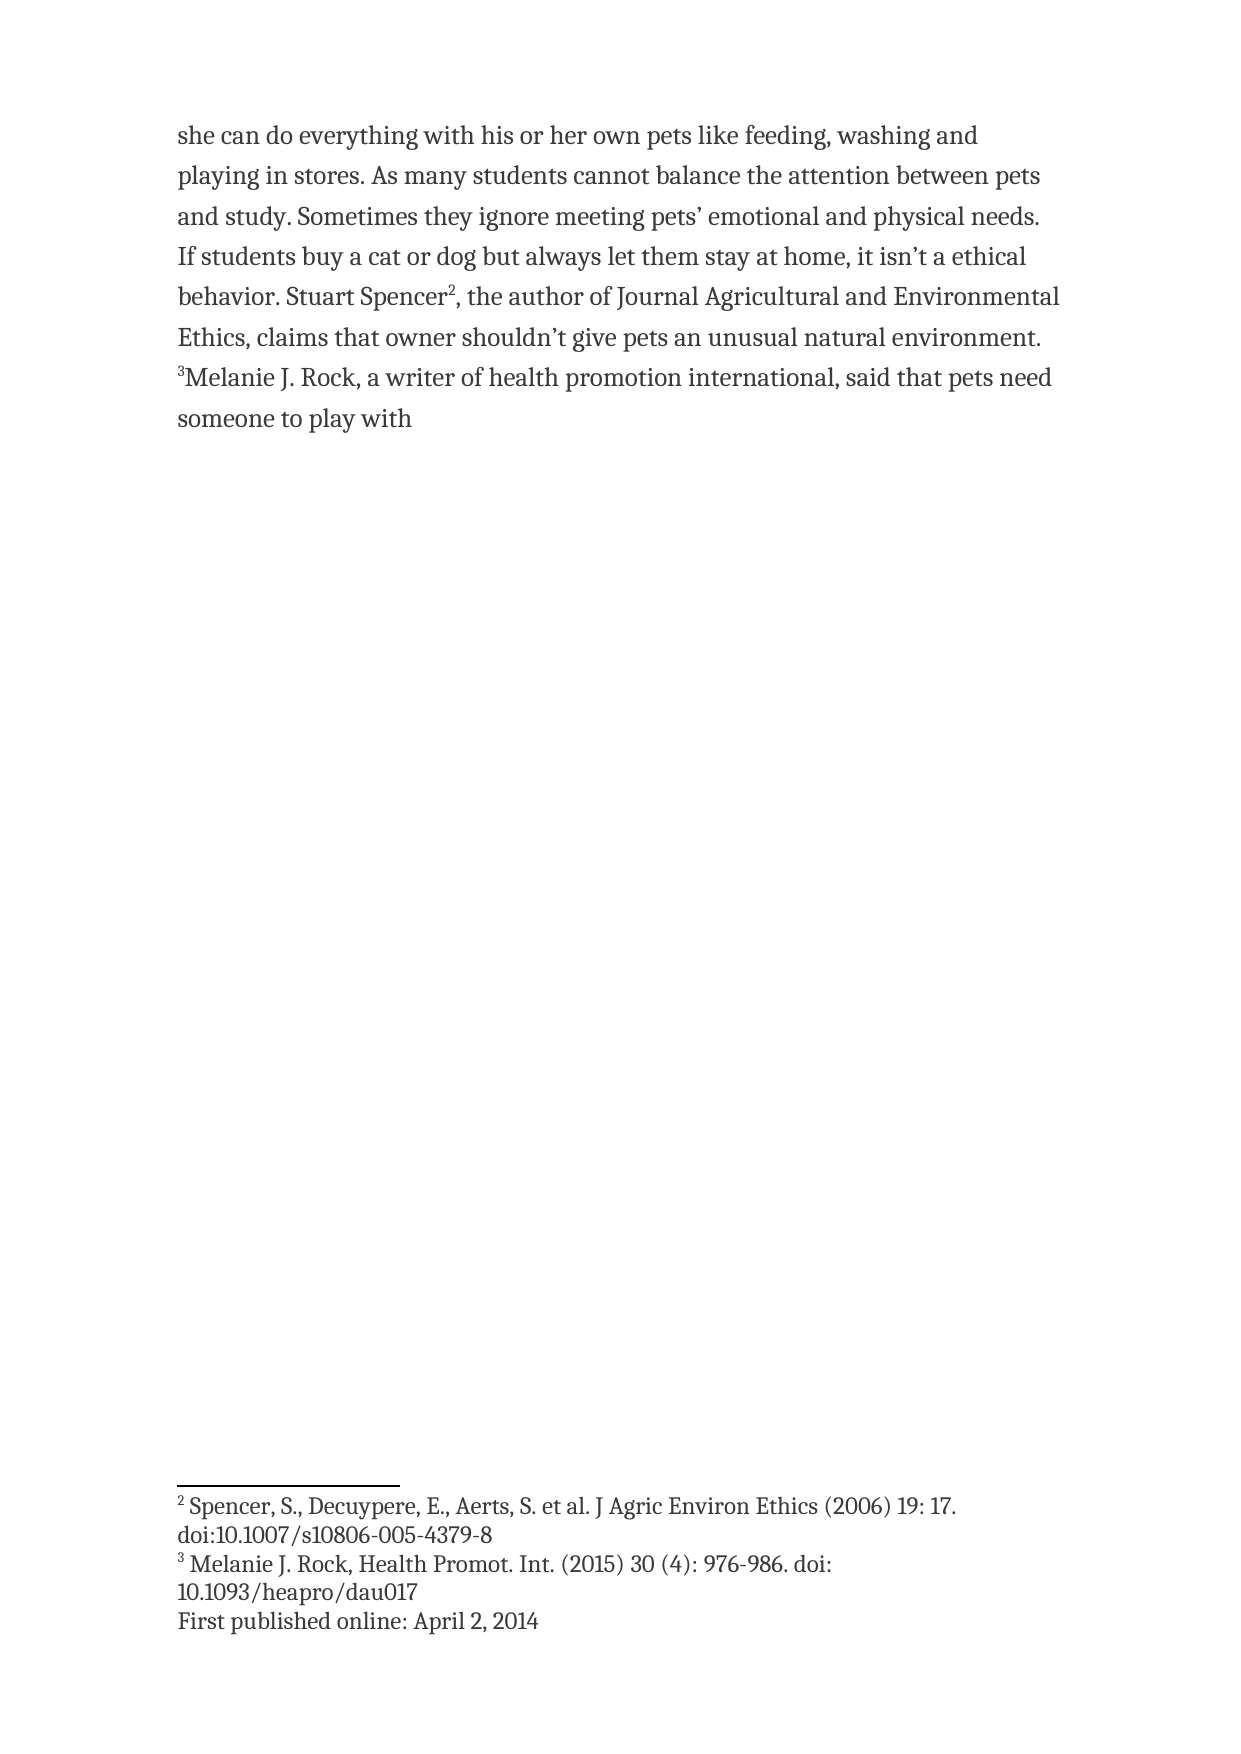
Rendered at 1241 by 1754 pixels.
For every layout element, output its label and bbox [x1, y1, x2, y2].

text [177, 120, 1063, 434]
